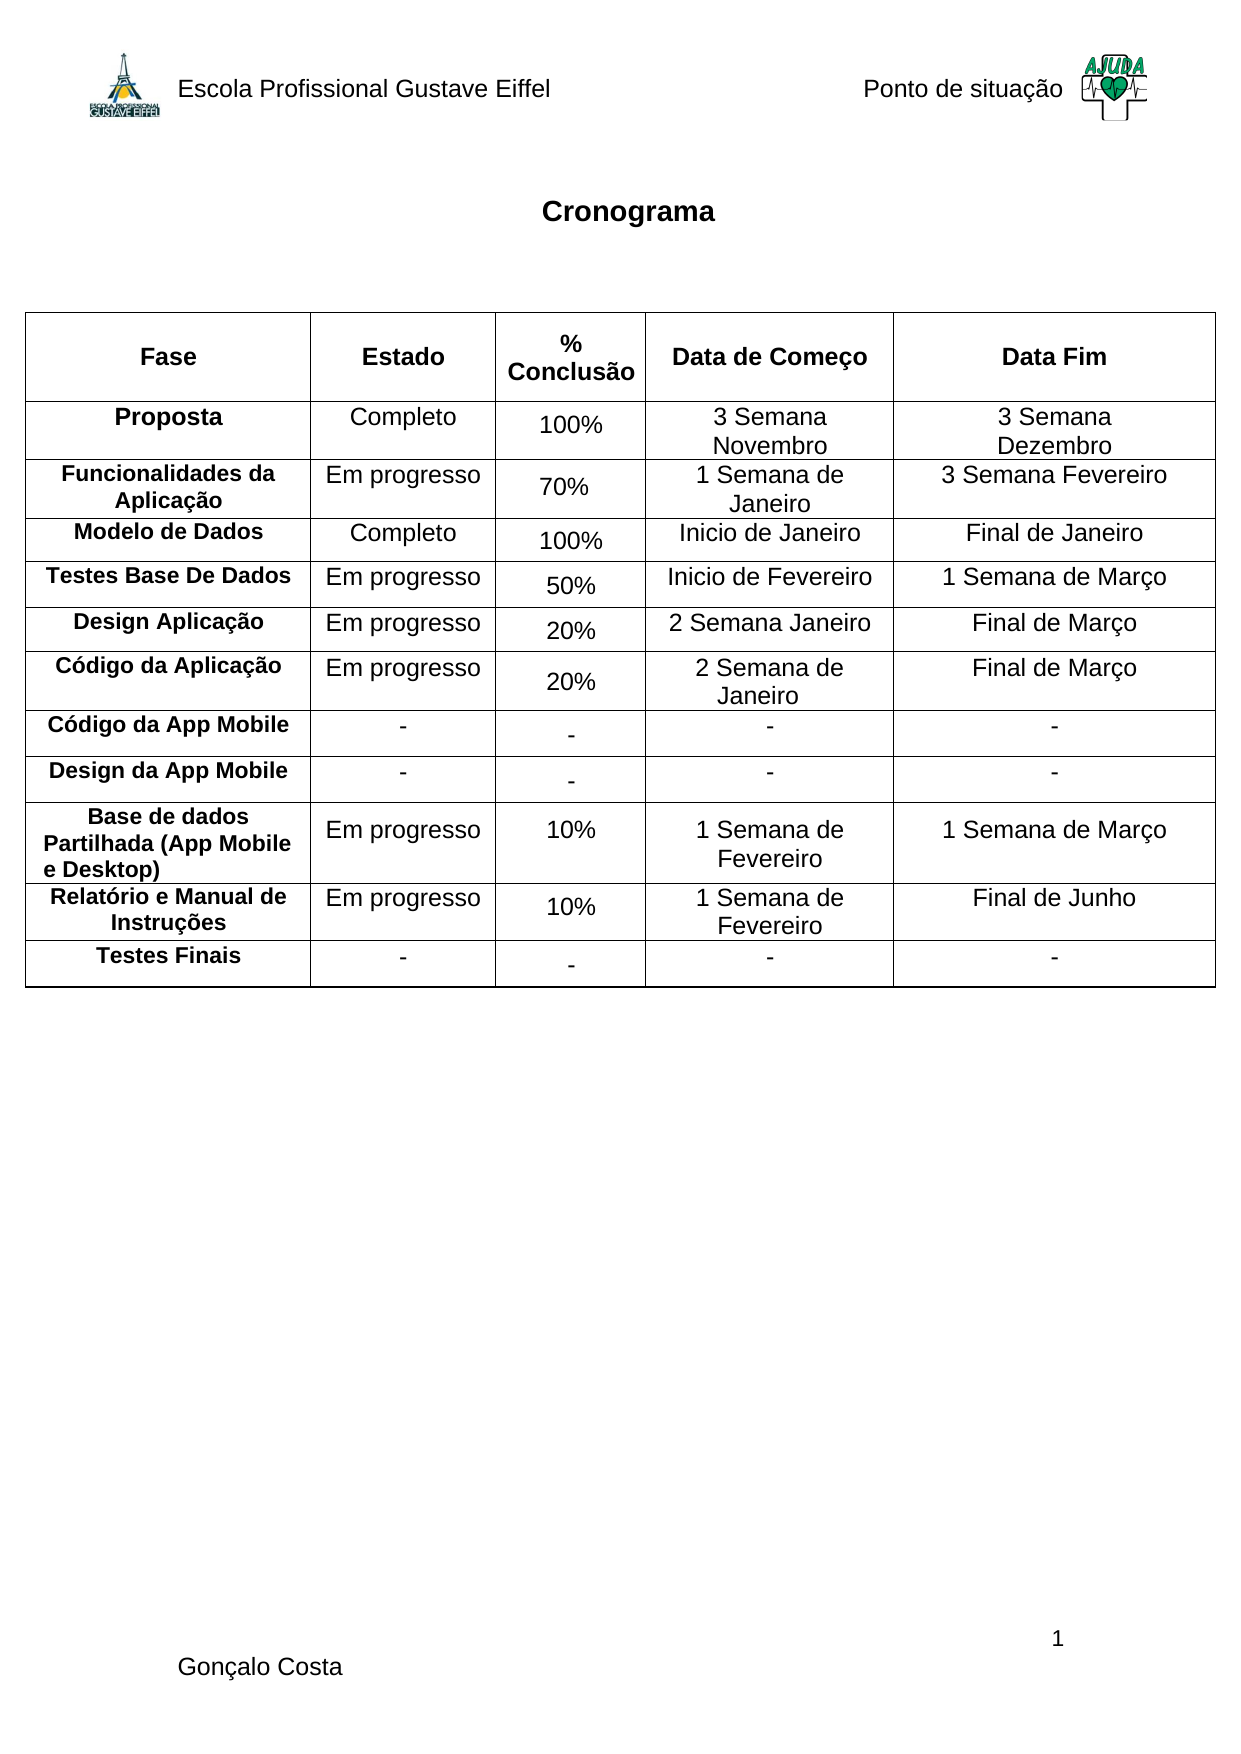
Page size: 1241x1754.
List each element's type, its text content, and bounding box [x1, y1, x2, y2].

table_cell 70% [496, 460, 645, 518]
table_header Estado [311, 313, 495, 401]
table_cell 2 Semana Janeiro [646, 608, 893, 651]
table_cell Final de Março [894, 652, 1215, 710]
table_cell Inicio de Janeiro [646, 519, 893, 561]
table_cell Proposta [26, 402, 310, 459]
table_cell - [894, 941, 1215, 986]
table_cell 1 Semana de Fevereiro [646, 803, 893, 883]
table_cell Relatório e Manual de Instruções [26, 884, 310, 940]
table_cell - [496, 757, 645, 802]
table_cell - [894, 711, 1215, 756]
table_cell Base de dados Partilhada (App Mobile e Desktop) [26, 803, 310, 883]
table_cell Em progresso [311, 460, 495, 518]
table_cell - [496, 941, 645, 986]
table_cell 10% [496, 884, 645, 940]
table_cell Inicio de Fevereiro [646, 562, 893, 607]
table_cell 1 Semana de Março [894, 562, 1215, 607]
table_cell Final de Junho [894, 884, 1215, 940]
table_cell 3 Semana Dezembro [894, 402, 1215, 459]
table_cell 100% [496, 402, 645, 459]
table_cell Em progresso [311, 803, 495, 883]
table_cell Testes Finais [26, 941, 310, 986]
table_cell 1 Semana de Março [894, 803, 1215, 883]
table_header % Conclusão [496, 313, 645, 401]
table_header Fase [26, 313, 310, 401]
table_cell Em progresso [311, 652, 495, 710]
table_cell - [646, 941, 893, 986]
table_cell 10% [496, 803, 645, 883]
table_cell Final de Março [894, 608, 1215, 651]
table_cell Modelo de Dados [26, 519, 310, 561]
table_cell Final de Janeiro [894, 519, 1215, 561]
table_cell Em progresso [311, 562, 495, 607]
table_cell 3 Semana Novembro [646, 402, 893, 459]
table_header Data de Começo [646, 313, 893, 401]
table_cell Completo [311, 519, 495, 561]
table_cell Código da Aplicação [26, 652, 310, 710]
table_cell Em progresso [311, 608, 495, 651]
table_cell 20% [496, 608, 645, 651]
table_cell - [311, 711, 495, 756]
table_header Data Fim [894, 313, 1215, 401]
table_cell - [311, 757, 495, 802]
table_cell Design da App Mobile [26, 757, 310, 802]
table_cell Funcionalidades da Aplicação [26, 460, 310, 518]
table_cell Código da App Mobile [26, 711, 310, 756]
picture [1081, 54, 1147, 120]
table_cell Em progresso [311, 884, 495, 940]
table_cell - [646, 757, 893, 802]
subtitle Cronograma [304, 194, 952, 227]
table_cell - [311, 941, 495, 986]
table_cell 3 Semana Fevereiro [894, 460, 1215, 518]
table_cell 20% [496, 652, 645, 710]
table_cell 1 Semana de Janeiro [646, 460, 893, 518]
table_cell Testes Base De Dados [26, 562, 310, 607]
table_cell - [646, 711, 893, 756]
table_cell 100% [496, 519, 645, 561]
table_cell - [496, 711, 645, 756]
table_cell 2 Semana de Janeiro [646, 652, 893, 710]
table_cell Design Aplicação [26, 608, 310, 651]
table_cell 1 Semana de Fevereiro [646, 884, 893, 940]
picture [88, 49, 162, 121]
table_cell Completo [311, 402, 495, 459]
table_cell - [894, 757, 1215, 802]
table_cell 50% [496, 562, 645, 607]
